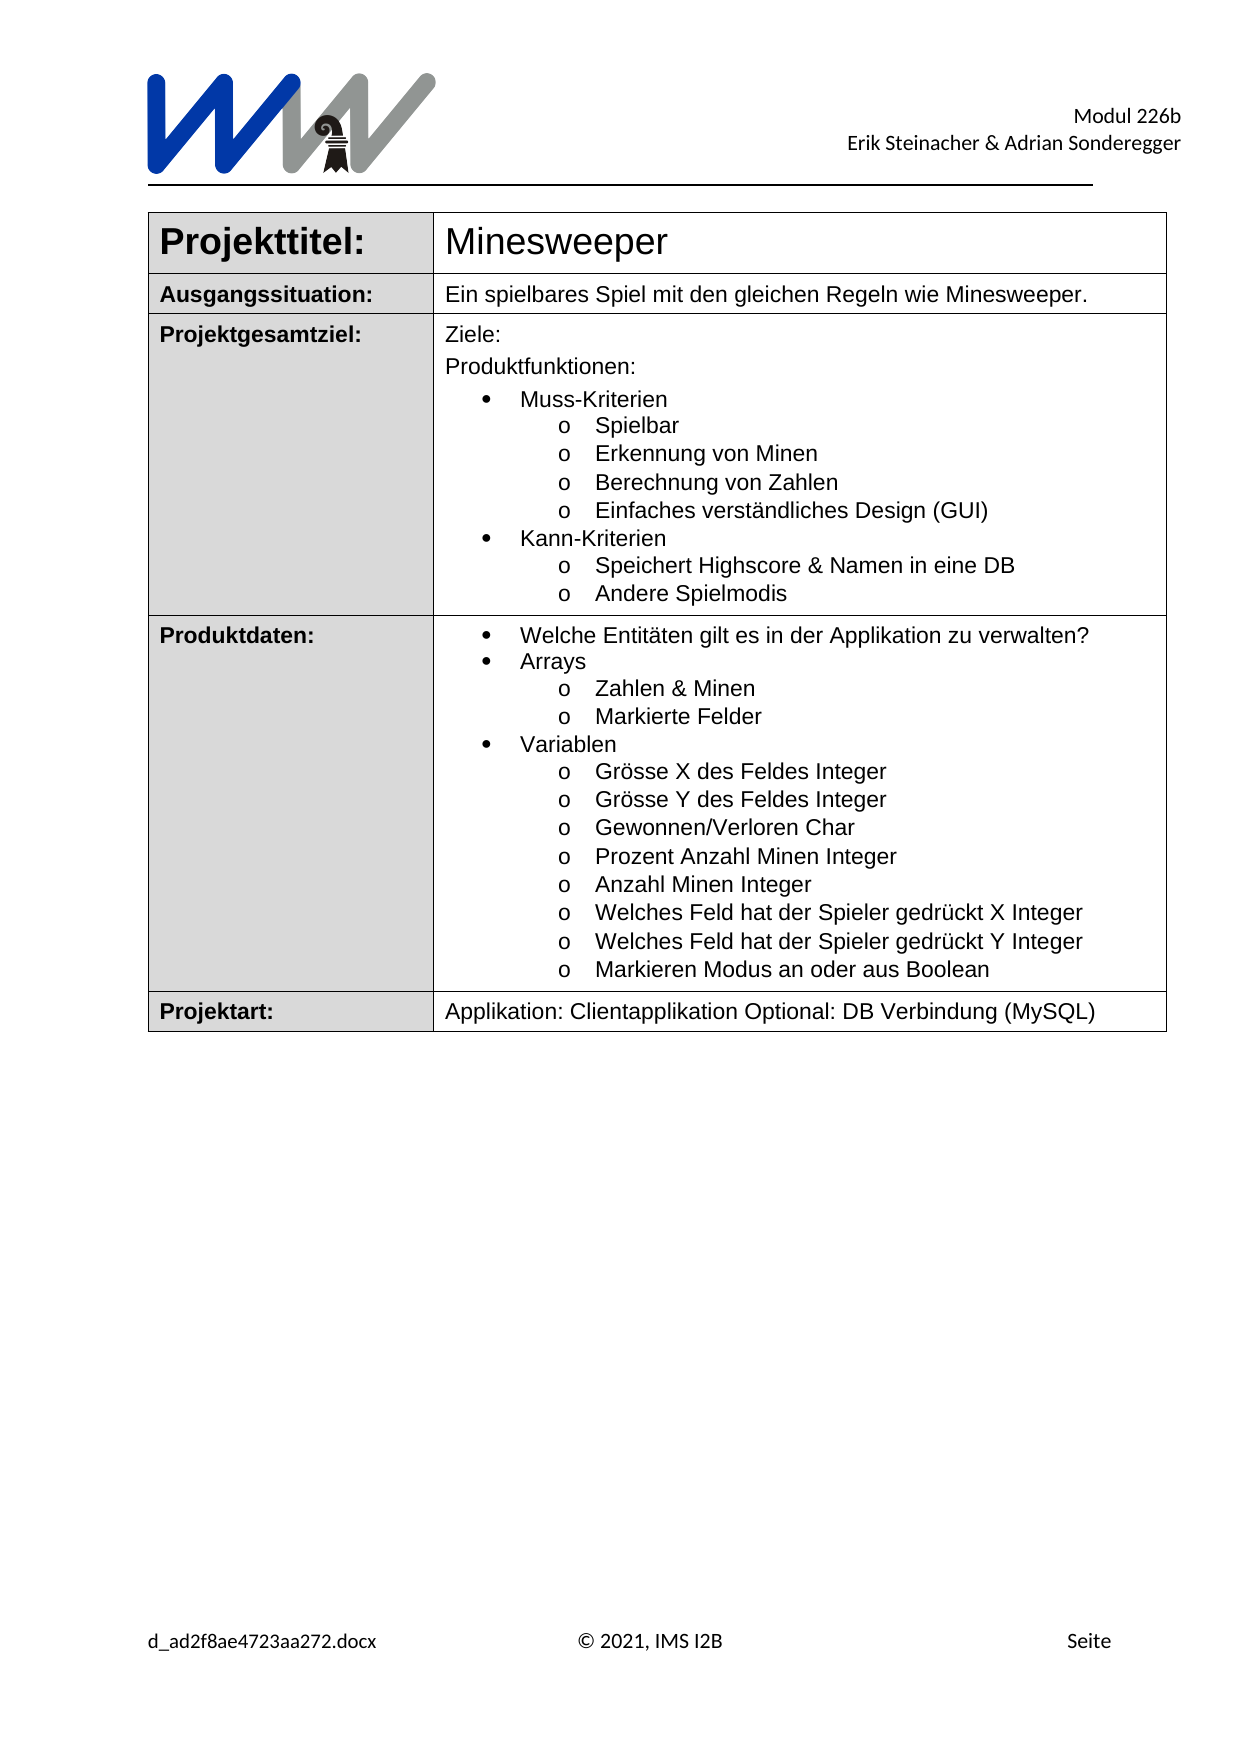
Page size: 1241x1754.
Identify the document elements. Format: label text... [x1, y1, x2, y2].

table_cell Projektart: [149, 992, 433, 1031]
table_cell Ziele: Produktfunktionen: Muss-Kriterien Spielbar Erkennung von Minen Berechnung von Zahlen Einfaches verständliches Design (GUI) Kann-Kriterien Speichert Highscore & Namen in eine DB Andere Spielmodis [434, 314, 1166, 615]
table_cell Applikation: Clientapplikation Optional: DB Verbindung (MySQL) [434, 992, 1166, 1031]
table_cell Ein spielbares Spiel mit den gleichen Regeln wie Minesweeper. [434, 274, 1166, 313]
table_header Projekttitel: [149, 213, 433, 273]
table_cell Projektgesamtziel: [149, 314, 433, 615]
table_cell Welche Entitäten gilt es in der Applikation zu verwalten? Arrays Zahlen & Minen Markierte Felder Variablen Grösse X des Feldes Integer Grösse Y des Feldes Integer Gewonnen/Verloren Char Prozent Anzahl Minen Integer Anzahl Minen Integer Welches Feld hat der Spieler gedrückt X Integer Welches Feld hat der Spieler gedrückt Y Integer Markieren Modus an oder aus Boolean [434, 616, 1166, 991]
table_header Minesweeper [434, 213, 1166, 273]
table_cell Ausgangssituation: [149, 274, 433, 313]
picture [147, 73, 436, 174]
table_cell Produktdaten: [149, 616, 433, 991]
